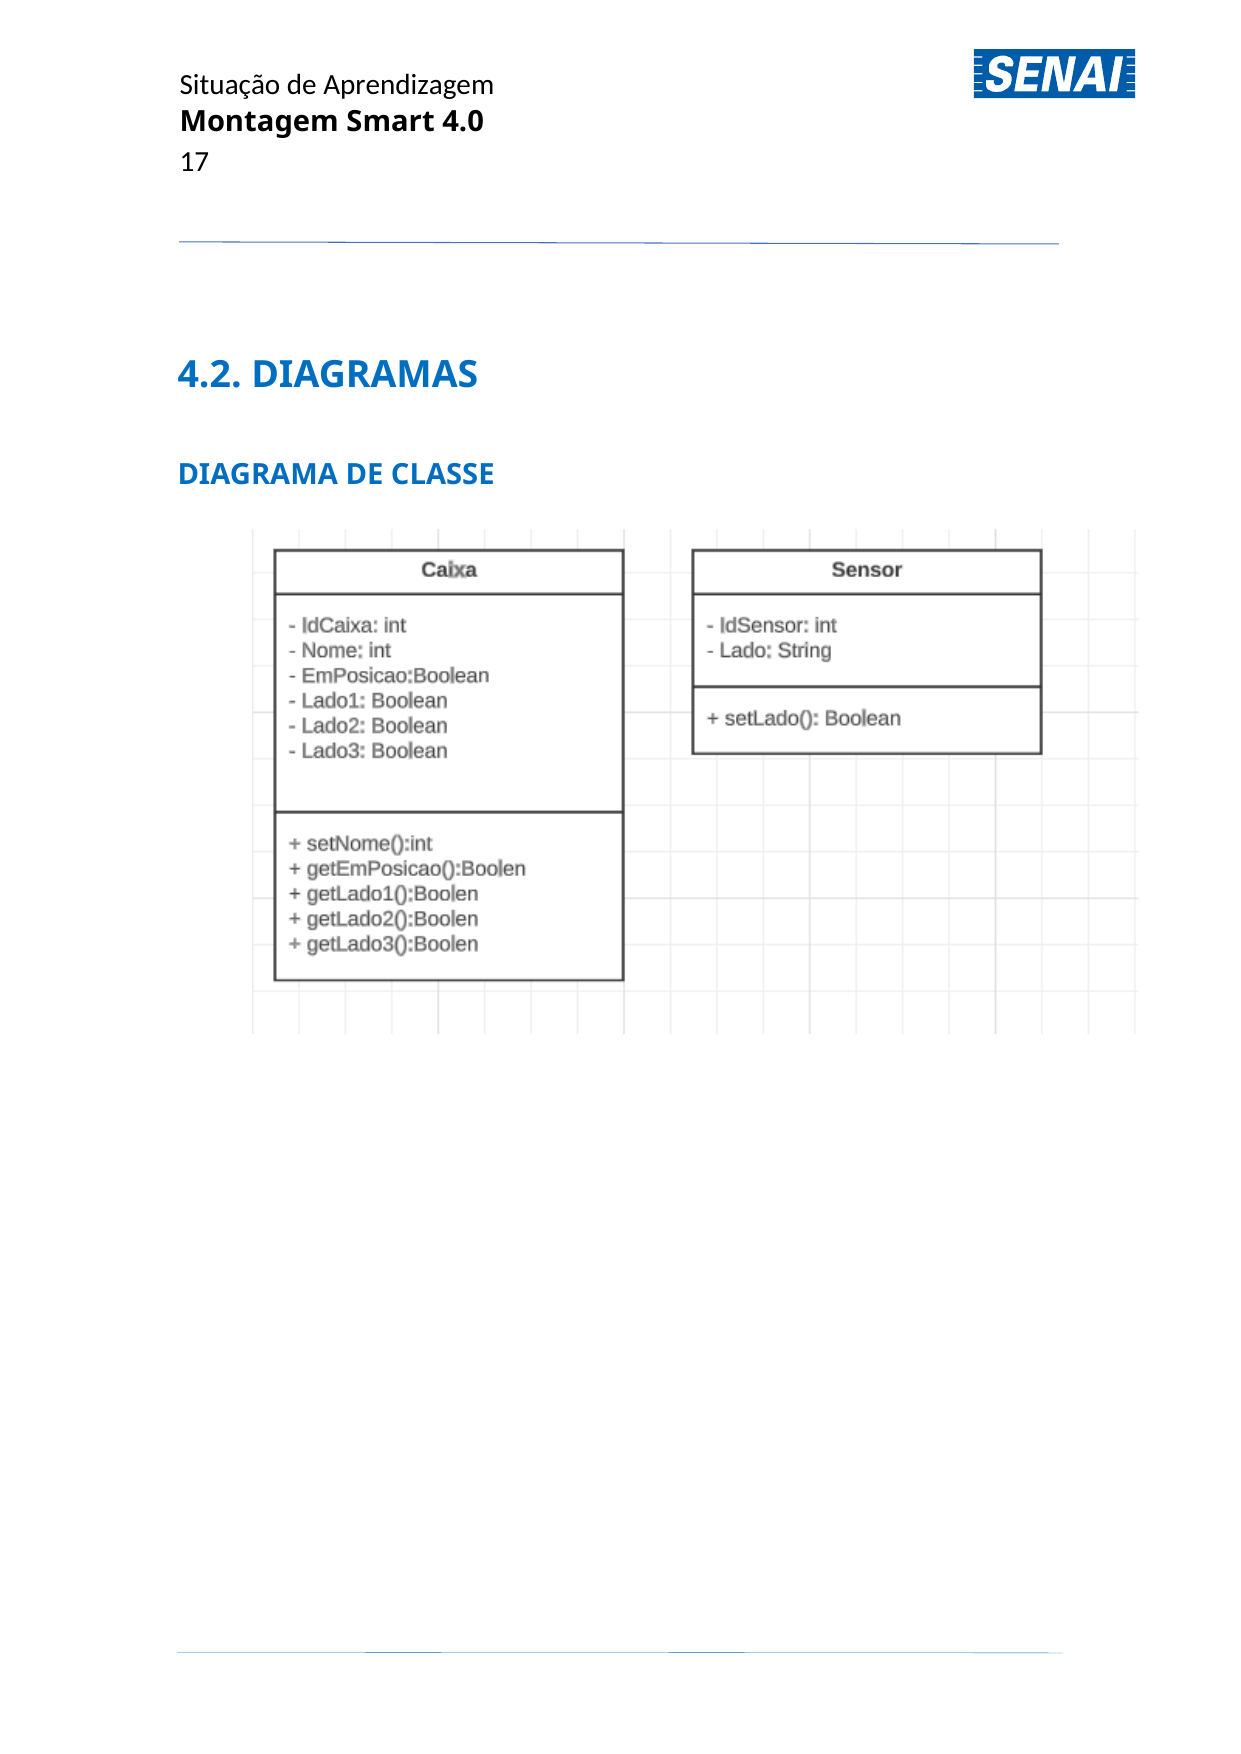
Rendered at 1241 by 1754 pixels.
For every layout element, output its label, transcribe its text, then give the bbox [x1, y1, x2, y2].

picture [252, 529, 1139, 1034]
subtitle DIAGRAMAS [177, 347, 1063, 398]
subtitle DIAGRAMA DE CLASSE [177, 454, 1063, 493]
